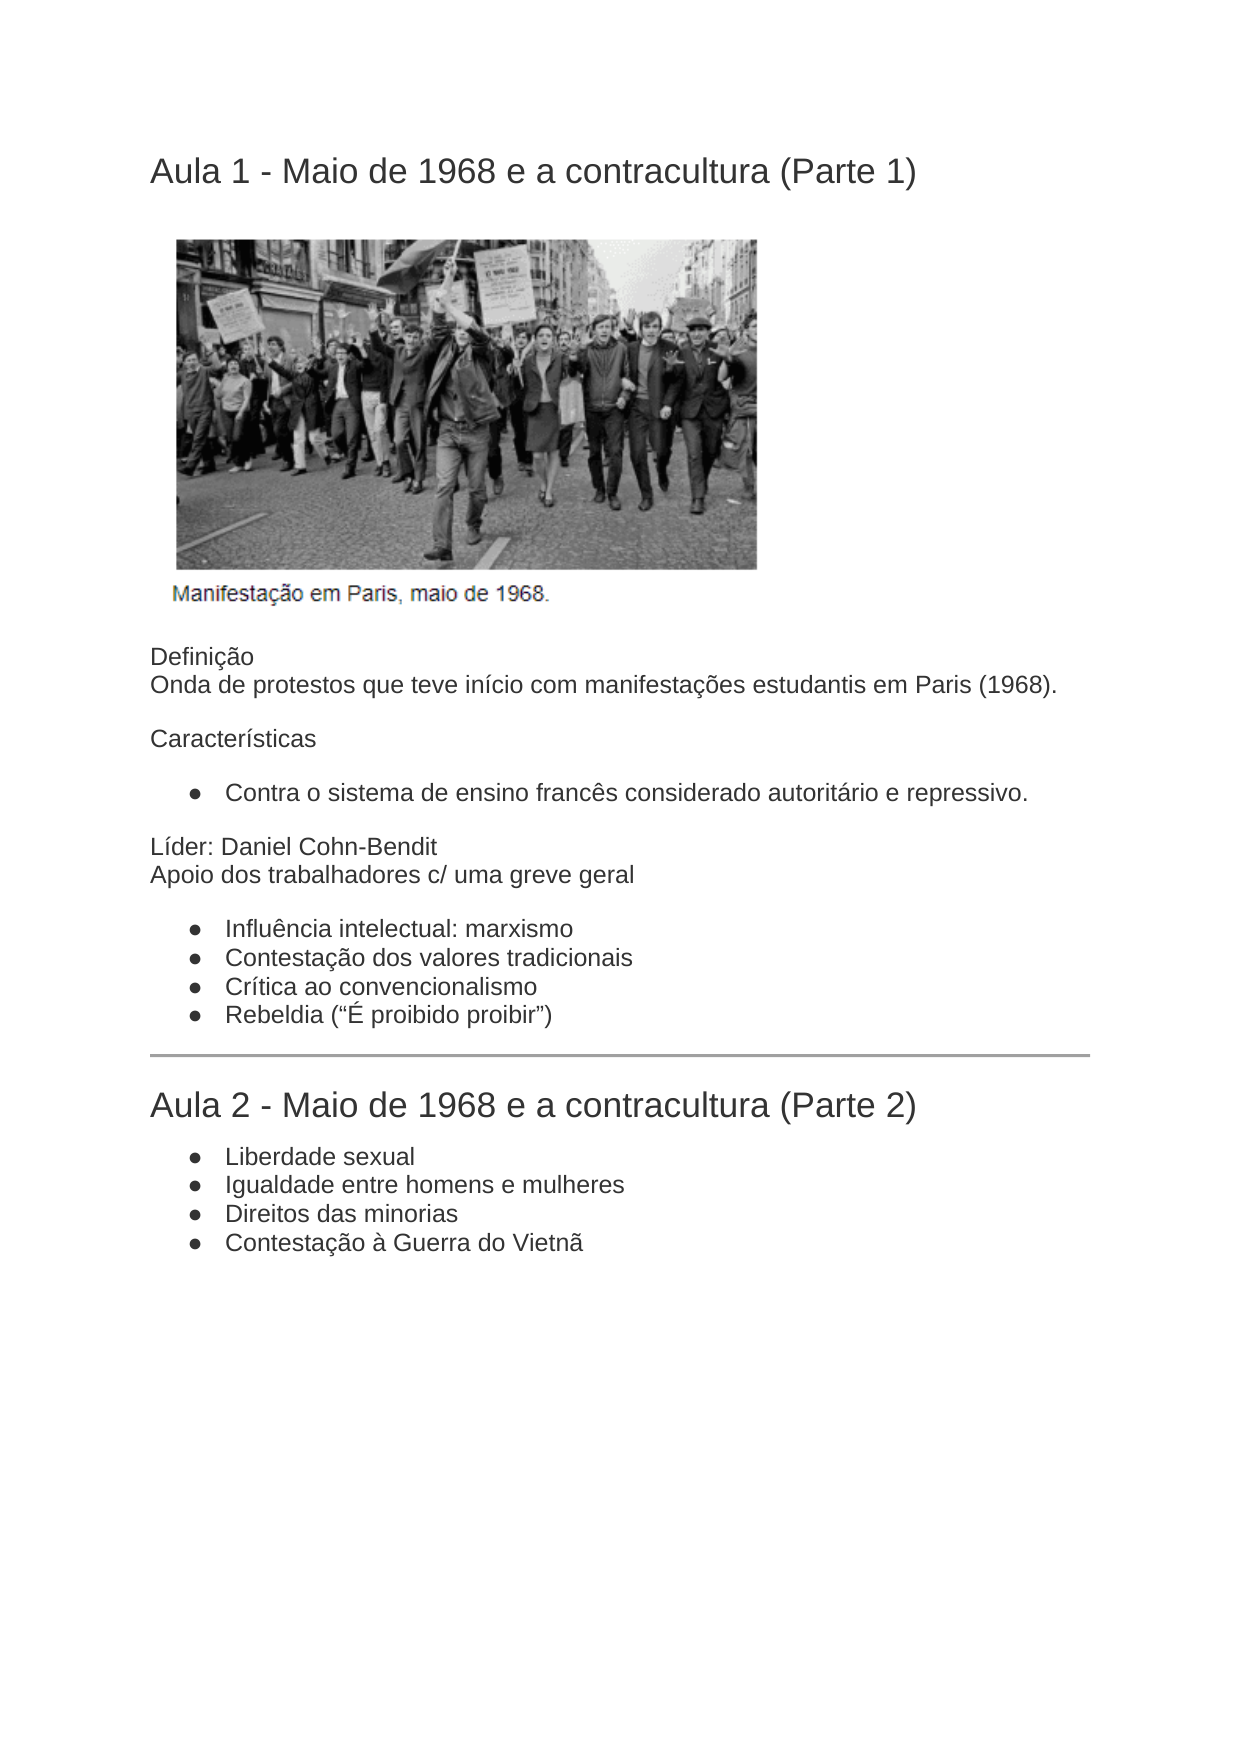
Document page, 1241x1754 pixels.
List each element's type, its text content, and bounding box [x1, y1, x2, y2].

subtitle Aula 1 - Maio de 1968 e a contracultura (Parte 1) [150, 150, 1090, 191]
list Contestação à Guerra do Vietnã [187, 1228, 1090, 1256]
list Contestação dos valores tradicionais [187, 943, 1090, 972]
list Contra o sistema de ensino francês considerado autoritário e repressivo. [187, 778, 1090, 807]
text Definição Onda de protestos que teve início com manifestações estudantis em Paris (1968). [150, 642, 1090, 699]
list Igualdade entre homens e mulheres [187, 1170, 1090, 1199]
text Líder: Daniel Cohn-Bendit Apoio dos trabalhadores c/ uma greve geral [150, 832, 1090, 889]
list Influência intelectual: marxismo [187, 914, 1090, 943]
list Direitos das minorias [187, 1199, 1090, 1228]
subtitle Aula 2 - Maio de 1968 e a contracultura (Parte 2) [150, 1084, 1090, 1125]
list Crítica ao convencionalismo [187, 972, 1090, 1000]
picture [150, 207, 775, 617]
text Características [150, 724, 1090, 753]
list Rebeldia (“É proibido proibir”) [187, 1000, 1090, 1029]
list Liberdade sexual [187, 1141, 1090, 1170]
